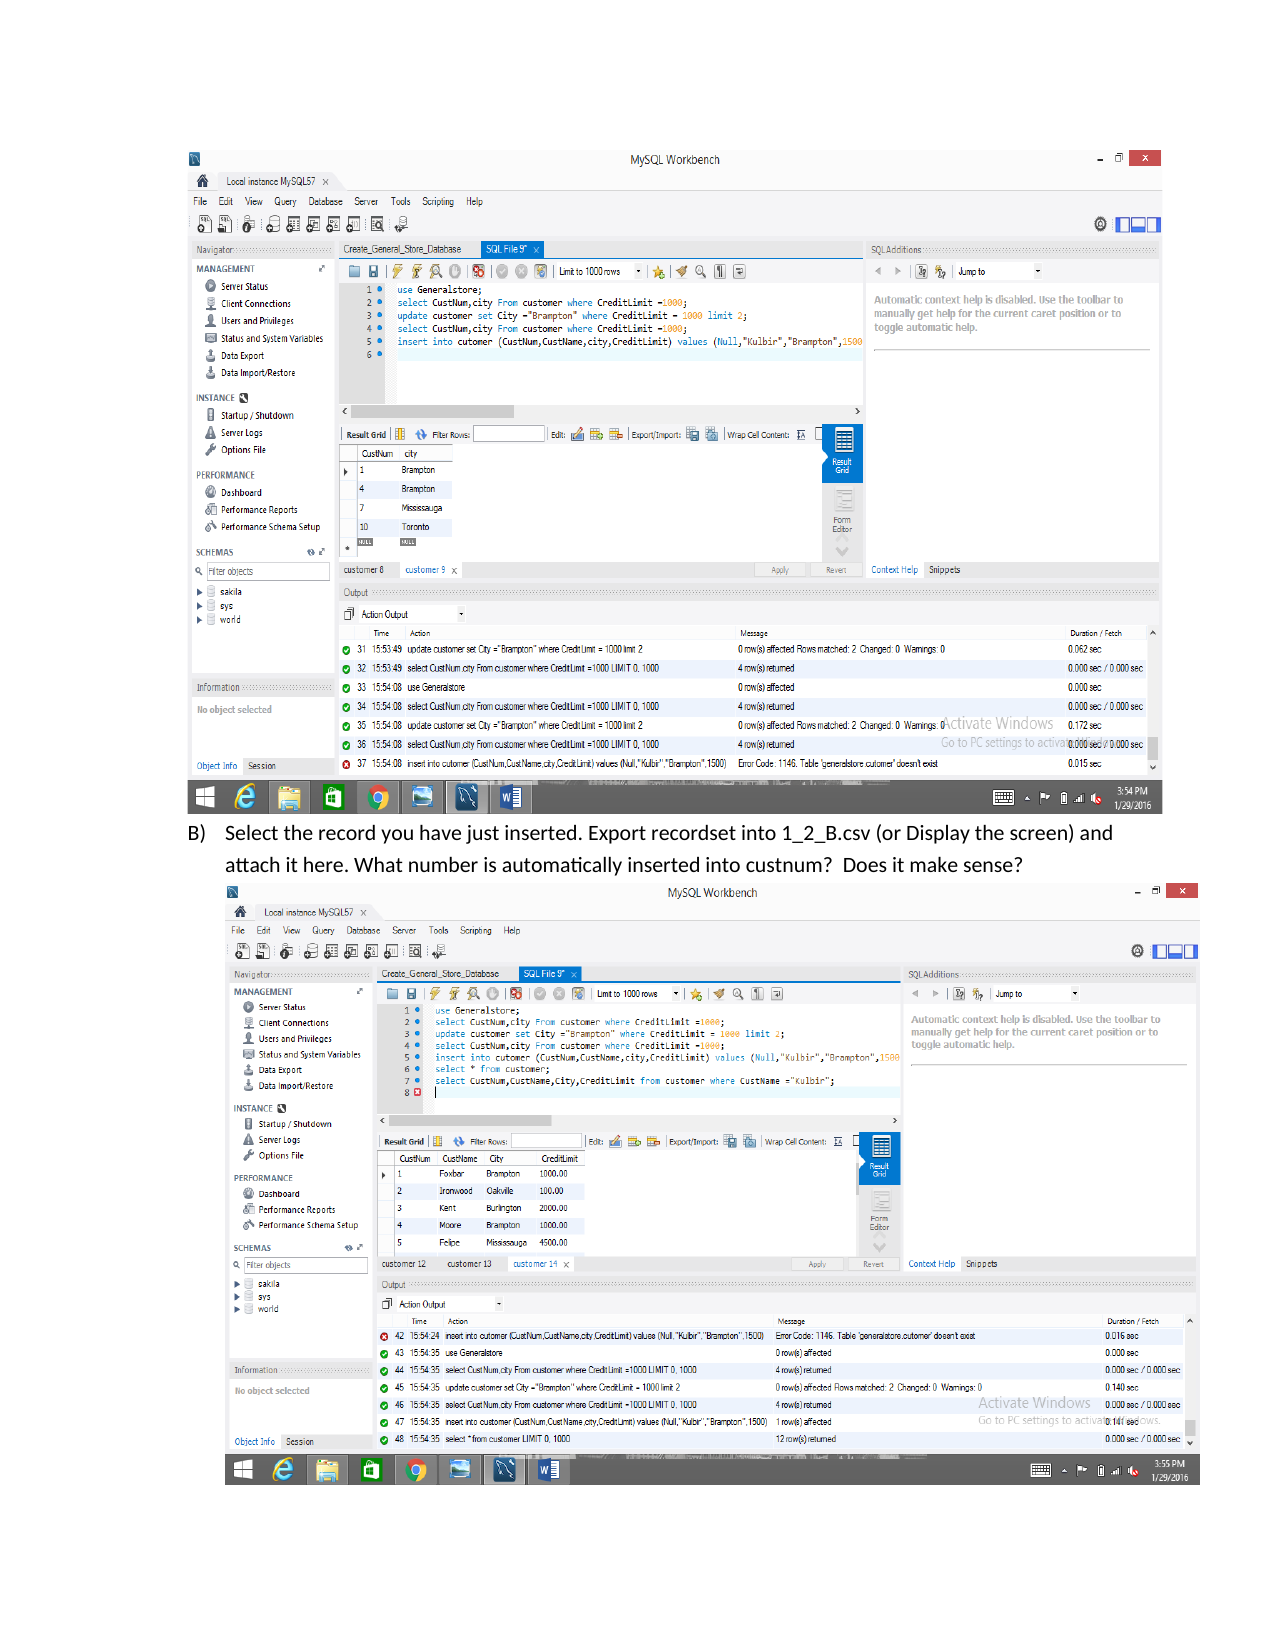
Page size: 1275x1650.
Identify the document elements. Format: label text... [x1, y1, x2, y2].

list Select the record you have just inserted. Export recordset into 1_2_B.csv (or Display the screen) and attach it here. What number is automatically inserted into custnum? Does it make sense? [187, 819, 1125, 878]
picture [187, 150, 1163, 814]
picture [225, 883, 1200, 1485]
